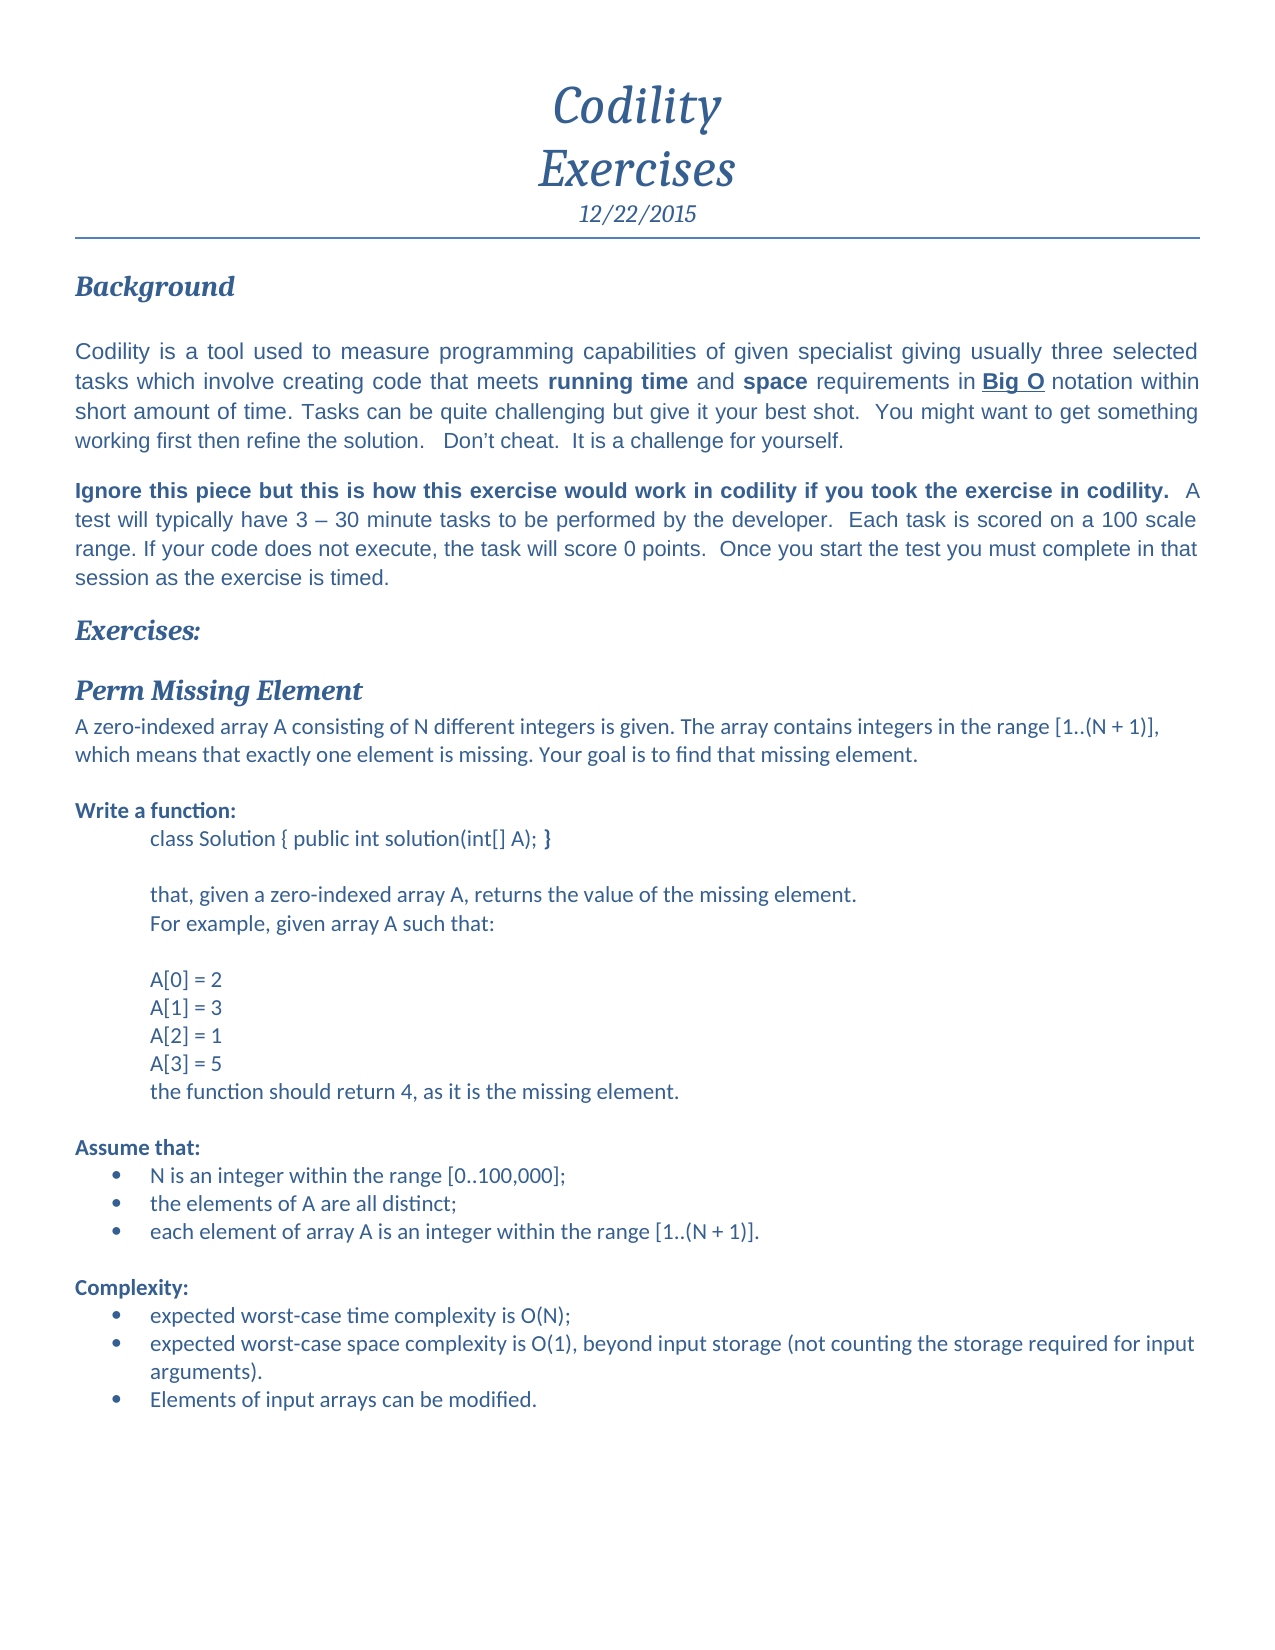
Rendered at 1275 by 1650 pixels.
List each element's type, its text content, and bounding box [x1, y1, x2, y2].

title Codility [75, 75, 1200, 137]
subtitle Exercises: [75, 614, 1200, 648]
text A[0] = 2 [150, 965, 1200, 993]
list N is an integer within the range [0..100,000]; [112, 1161, 1200, 1189]
text Write a function: [75, 797, 1200, 824]
text the function should return 4, as it is the missing element. [150, 1077, 1200, 1105]
text A[2] = 1 [150, 1021, 1200, 1049]
text A[3] = 5 [150, 1049, 1200, 1077]
list expected worst-case space complexity is O(1), beyond input storage (not counting the storage required for input arguments). [112, 1329, 1200, 1385]
list the elements of A are all distinct; [112, 1189, 1200, 1217]
text A[1] = 3 [150, 993, 1200, 1021]
list expected worst-case time complexity is O(N); [112, 1301, 1200, 1329]
text Codility is a tool used to measure programming capabilities of given specialist giving usually three selected tasks which involve creating code that meets running time and space requirements in Big O notation within short amount of time. Tasks can be quite challenging but give it your best shot. You might want to get something working first then refine the solution. Don’t cheat. It is a challenge for yourself. [75, 338, 1200, 453]
list each element of array A is an integer within the range [1..(N + 1)]. [112, 1217, 1200, 1245]
title Exercises 12/22/2015 [75, 137, 1200, 237]
text For example, given array A such that: [150, 909, 1200, 937]
text Ignore this piece but this is how this exercise would work in codility if you took the exercise in codility. A test will typically have 3 – 30 minute tasks to be performed by the developer. Each task is scored on a 100 scale range. If your code does not execute, the task will score 0 points. Once you start the test you must complete in that session as the exercise is timed. [75, 478, 1200, 590]
text Assume that: [75, 1133, 1200, 1161]
subtitle Background [75, 270, 1200, 334]
text Complexity: [75, 1273, 1200, 1301]
list Elements of input arrays can be modified. [112, 1385, 1200, 1413]
text that, given a zero-indexed array A, returns the value of the missing element. [150, 881, 1200, 909]
text class Solution { public int solution(int[] A); } [75, 824, 1200, 853]
text A zero-indexed array A consisting of N different integers is given. The array contains integers in the range [1..(N + 1)], which means that exactly one element is missing. Your goal is to find that missing element. [75, 712, 1200, 768]
subtitle Perm Missing Element [75, 674, 1200, 707]
